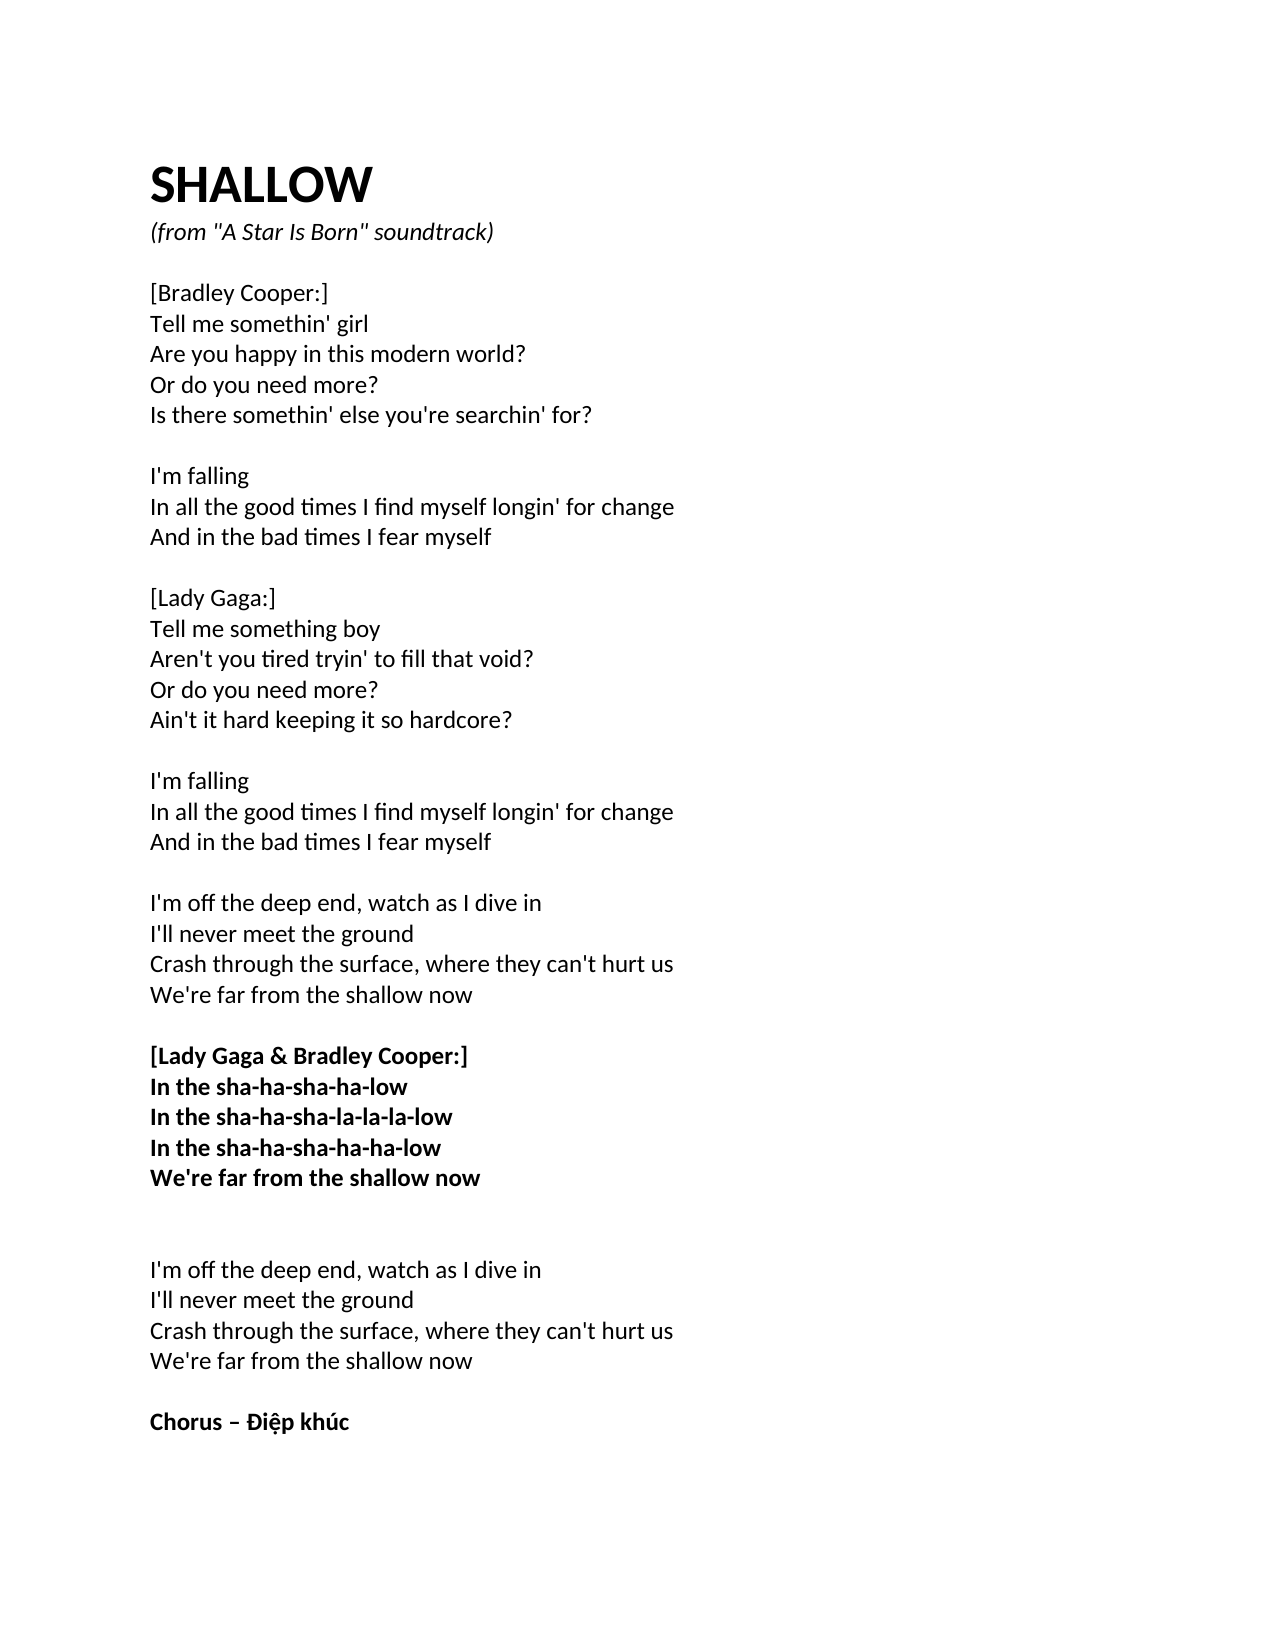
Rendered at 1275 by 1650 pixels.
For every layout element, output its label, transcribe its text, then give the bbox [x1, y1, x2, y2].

text [Bradley Cooper:] Tell me somethin' girl Are you happy in this modern world? Or do you need more? Is there somethin' else you're searchin' for? I'm falling In all the good times I find myself longin' for change And in the bad times I fear myself [Lady Gaga:] Tell me something boy Aren't you tired tryin' to fill that void? Or do you need more? Ain't it hard keeping it so hardcore? I'm falling In all the good times I find myself longin' for change And in the bad times I fear myself I'm off the deep end, watch as I dive in I'll never meet the ground Crash through the surface, where they can't hurt us We're far from the shallow now [Lady Gaga & Bradley Cooper:] In the sha-ha-sha-ha-low In the sha-ha-sha-la-la-la-low In the sha-ha-sha-ha-ha-low We're far from the shallow now I'm off the deep end, watch as I dive in I'll never meet the ground Crash through the surface, where they can't hurt us We're far from the shallow now [150, 277, 1125, 1406]
text SHALLOW (from "A Star Is Born" soundtrack) [150, 150, 1125, 277]
text Chorus – Điệp khúc [150, 1406, 1125, 1467]
